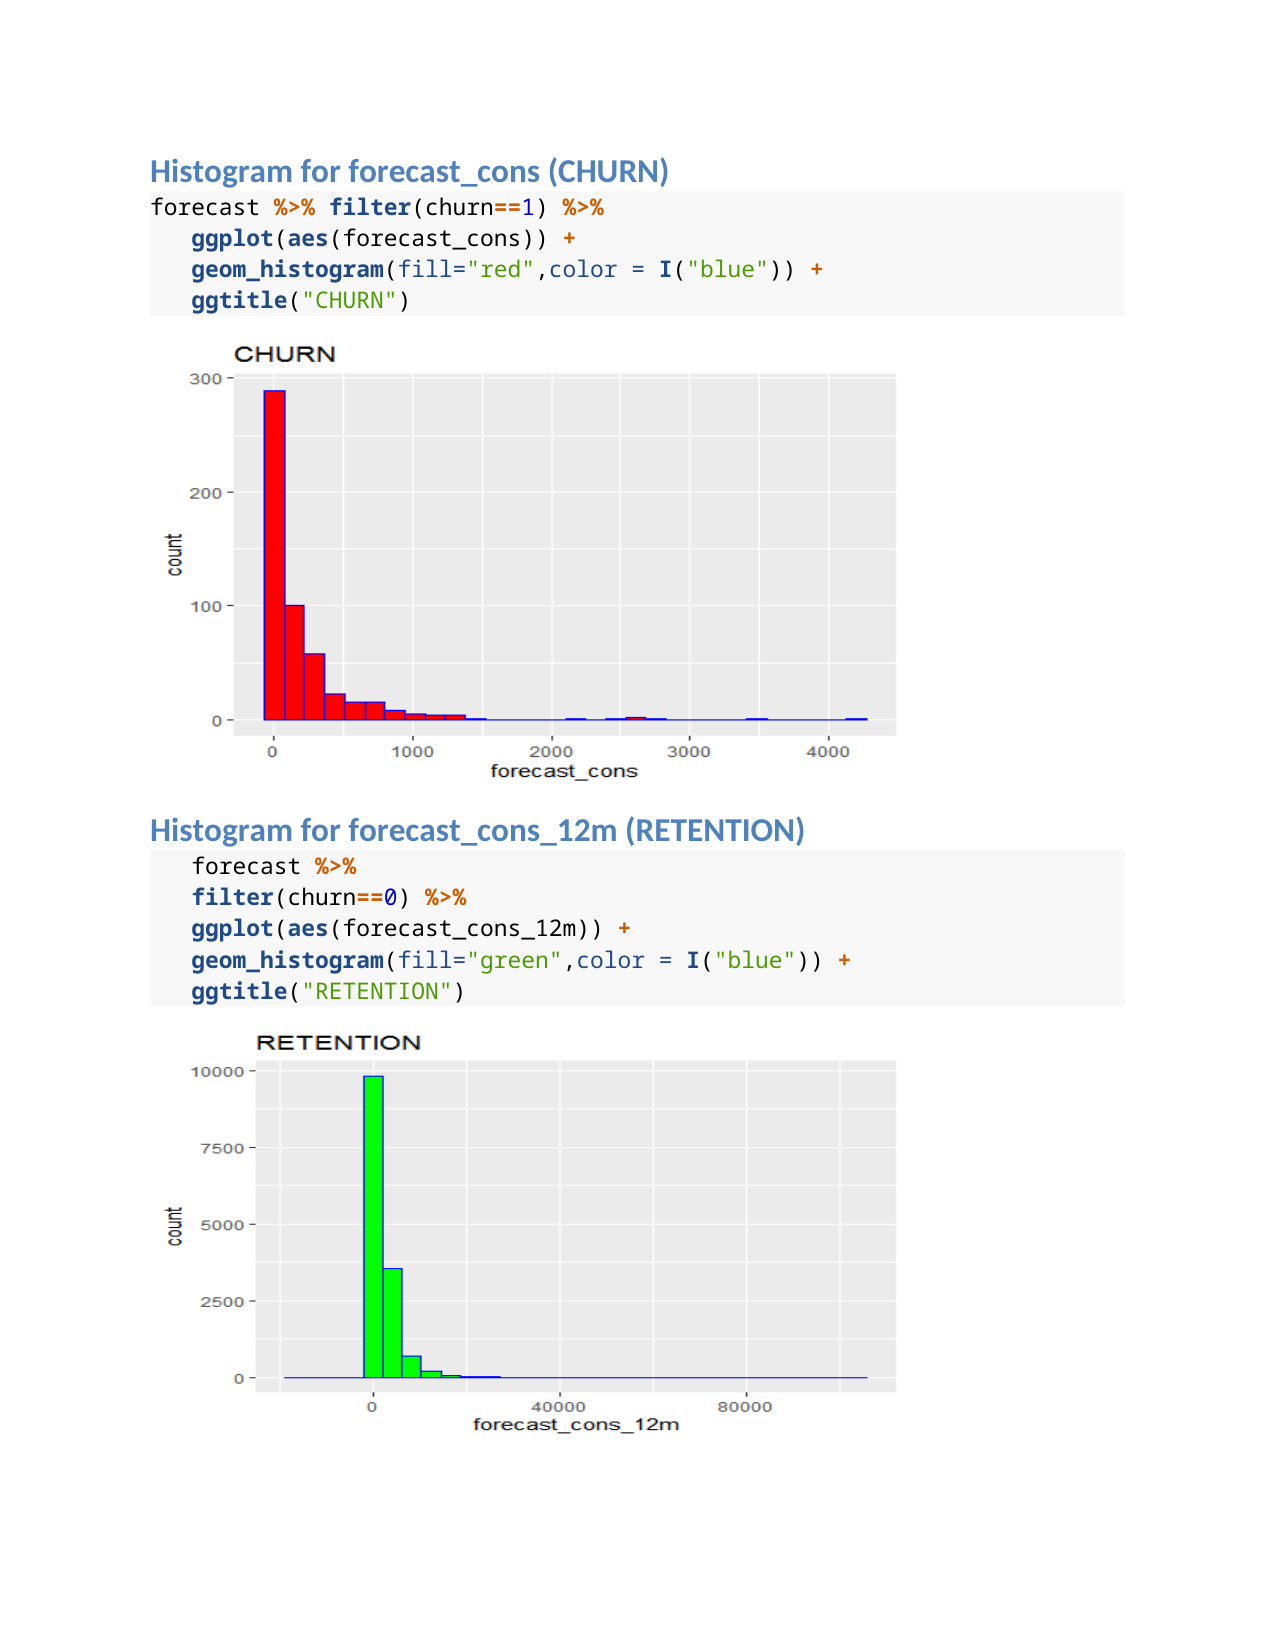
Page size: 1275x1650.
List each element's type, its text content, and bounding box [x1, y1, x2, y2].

picture [150, 336, 909, 789]
subtitle Histogram for forecast_cons_12m (RETENTION) [150, 809, 1125, 850]
subtitle Histogram for forecast_cons (CHURN) [150, 150, 1125, 191]
text forecast %>% filter(churn==1) %>% ggplot(aes(forecast_cons)) + geom_histogram(fill="red",color = I("blue")) + ggtitle("CHURN") [150, 191, 1125, 316]
picture [150, 1027, 908, 1441]
text forecast %>% filter(churn==0) %>% ggplot(aes(forecast_cons_12m)) + geom_histogram(fill="green",color = I("blue")) + ggtitle("RETENTION") [150, 850, 1125, 1006]
